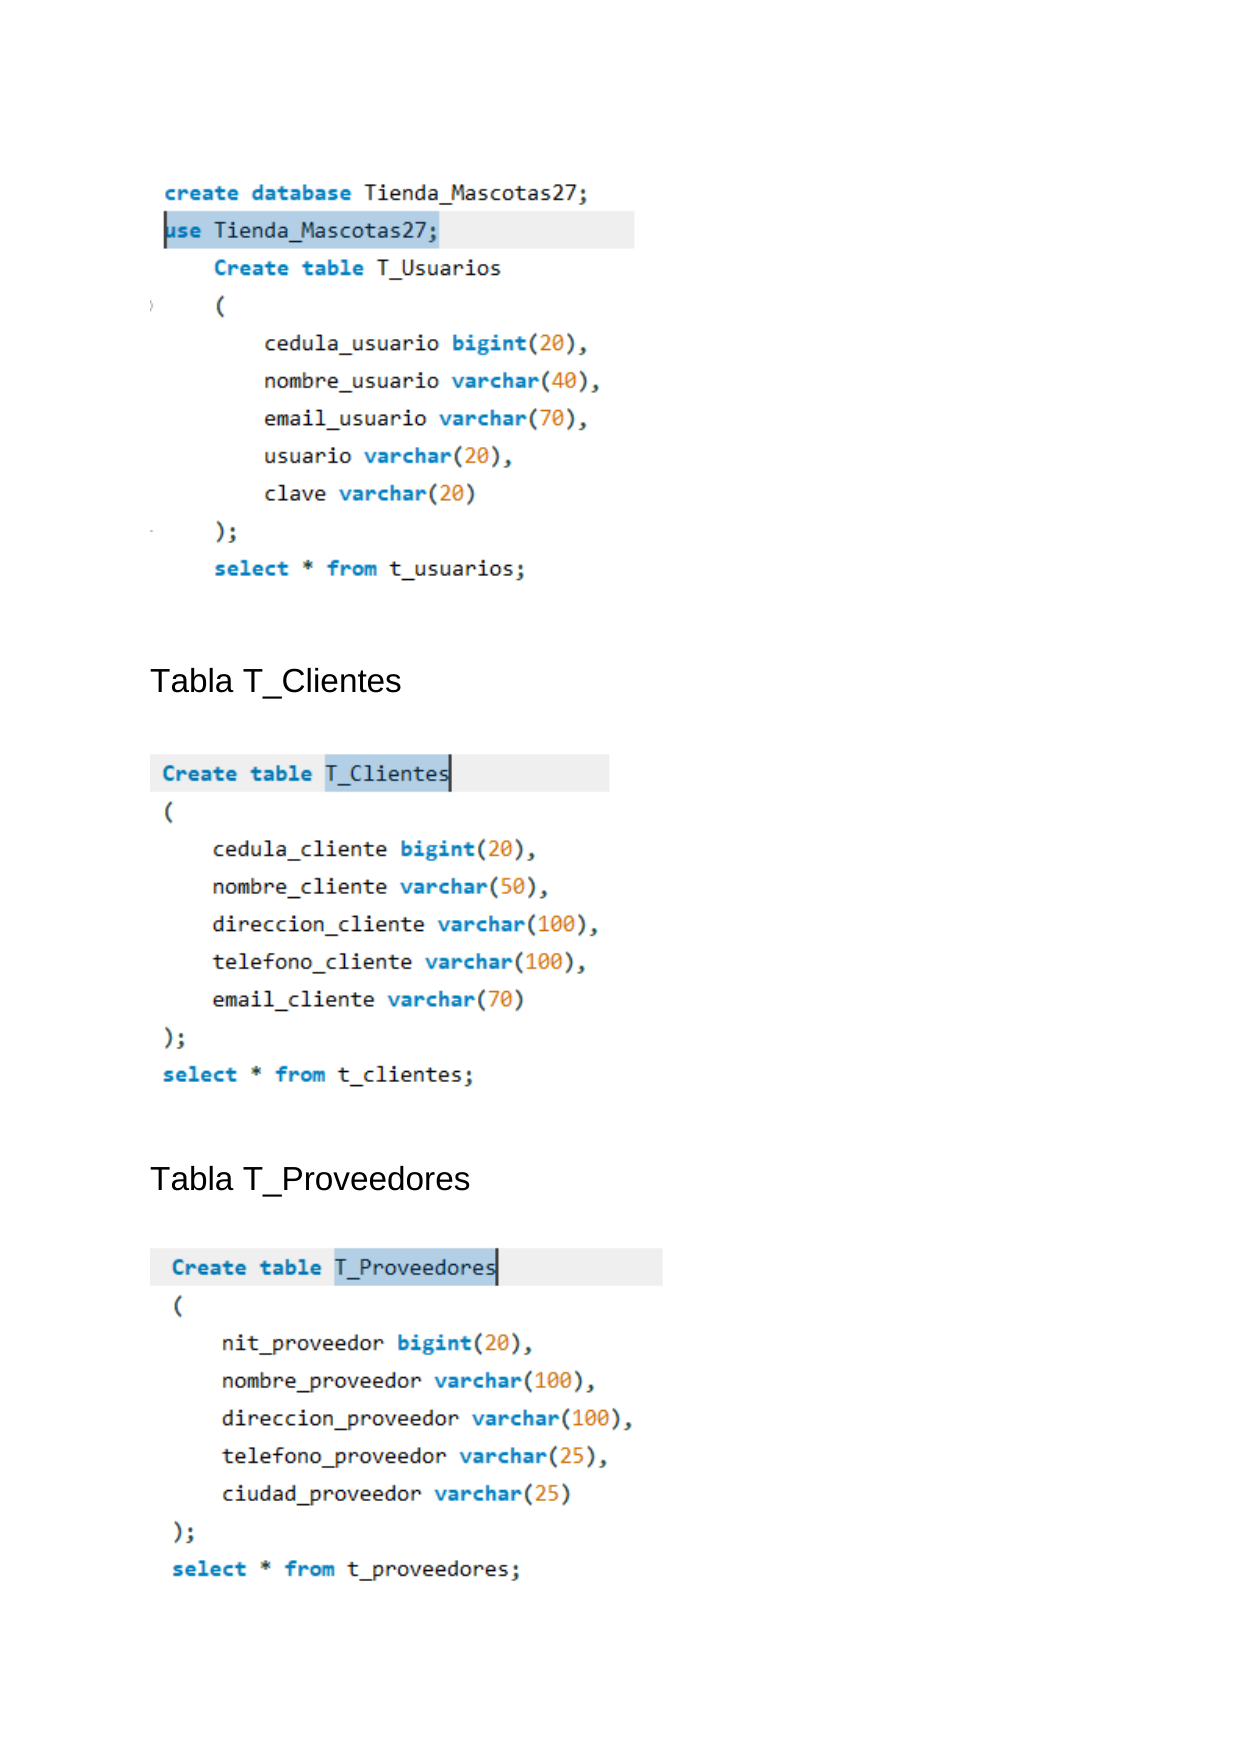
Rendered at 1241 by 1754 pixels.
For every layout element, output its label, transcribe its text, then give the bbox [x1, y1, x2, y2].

subtitle Tabla T_Clientes [150, 661, 1090, 699]
picture [150, 742, 610, 1118]
subtitle Tabla T_Proveedores [150, 1159, 1090, 1197]
picture [150, 180, 635, 590]
picture [150, 1239, 663, 1603]
